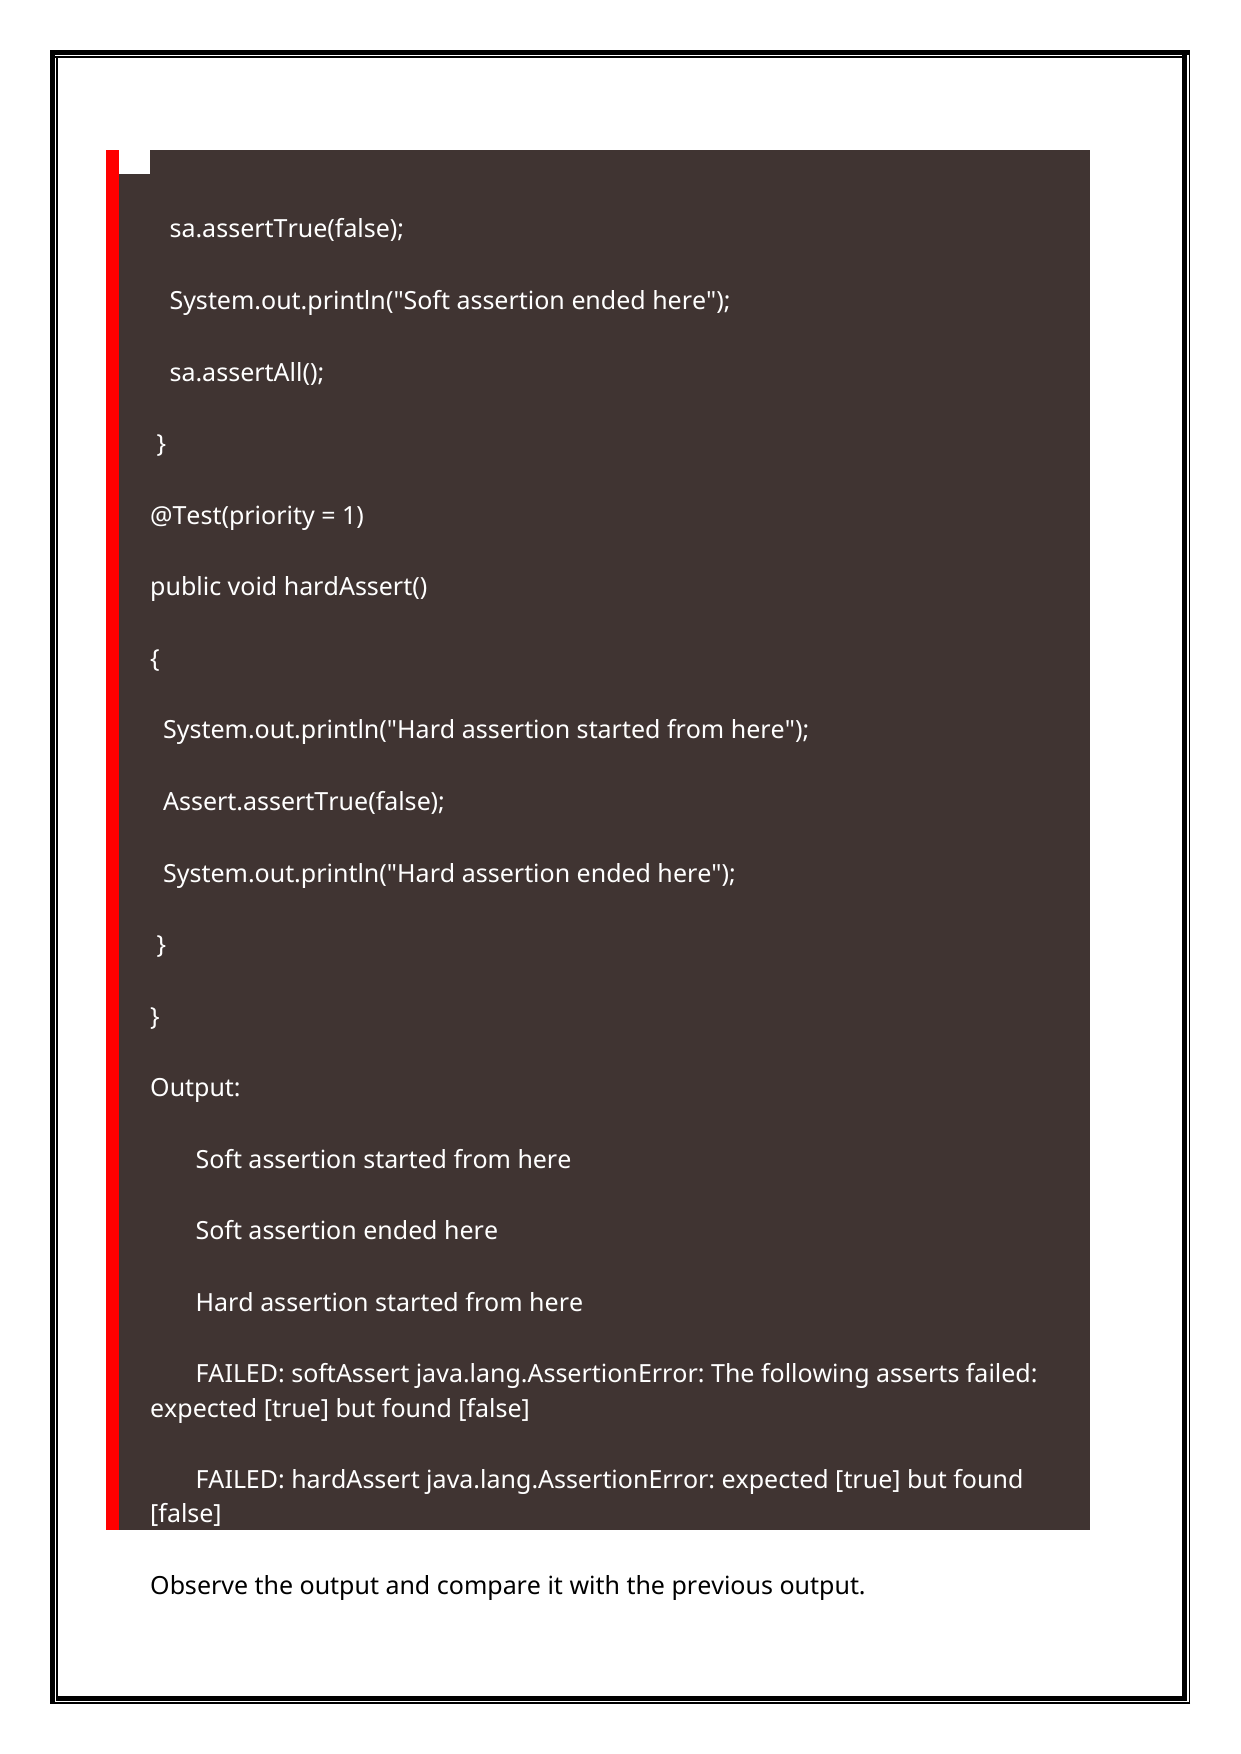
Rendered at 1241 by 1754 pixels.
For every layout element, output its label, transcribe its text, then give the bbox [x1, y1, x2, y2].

text Soft assertion started from here [119, 1141, 1090, 1176]
text Output: [119, 1070, 1090, 1104]
text @Test(priority = 1) [119, 497, 1090, 531]
text sa.assertTrue(false); [119, 211, 1090, 245]
text System.out.println("Hard assertion started from here"); [119, 712, 1090, 746]
text FAILED: softAssert java.lang.AssertionError: The following asserts failed: expected [true] but found [false] [119, 1356, 1090, 1424]
text FAILED: hardAssert java.lang.AssertionError: expected [true] but found [false] [119, 1462, 1090, 1530]
text Hard assertion started from here [119, 1284, 1090, 1319]
text Soft assertion ended here [119, 1213, 1090, 1247]
text } [119, 998, 1090, 1032]
text } [119, 927, 1090, 961]
text System.out.println("Hard assertion ended here"); [119, 855, 1090, 889]
text public void hardAssert() [119, 569, 1090, 603]
text sa.assertAll(); [119, 354, 1090, 388]
text } [119, 426, 1090, 460]
text Observe the output and compare it with the previous output. [150, 1567, 1090, 1601]
text { [119, 641, 1090, 674]
text Assert.assertTrue(false); [119, 784, 1090, 818]
text System.out.println("Soft assertion ended here"); [119, 283, 1090, 317]
